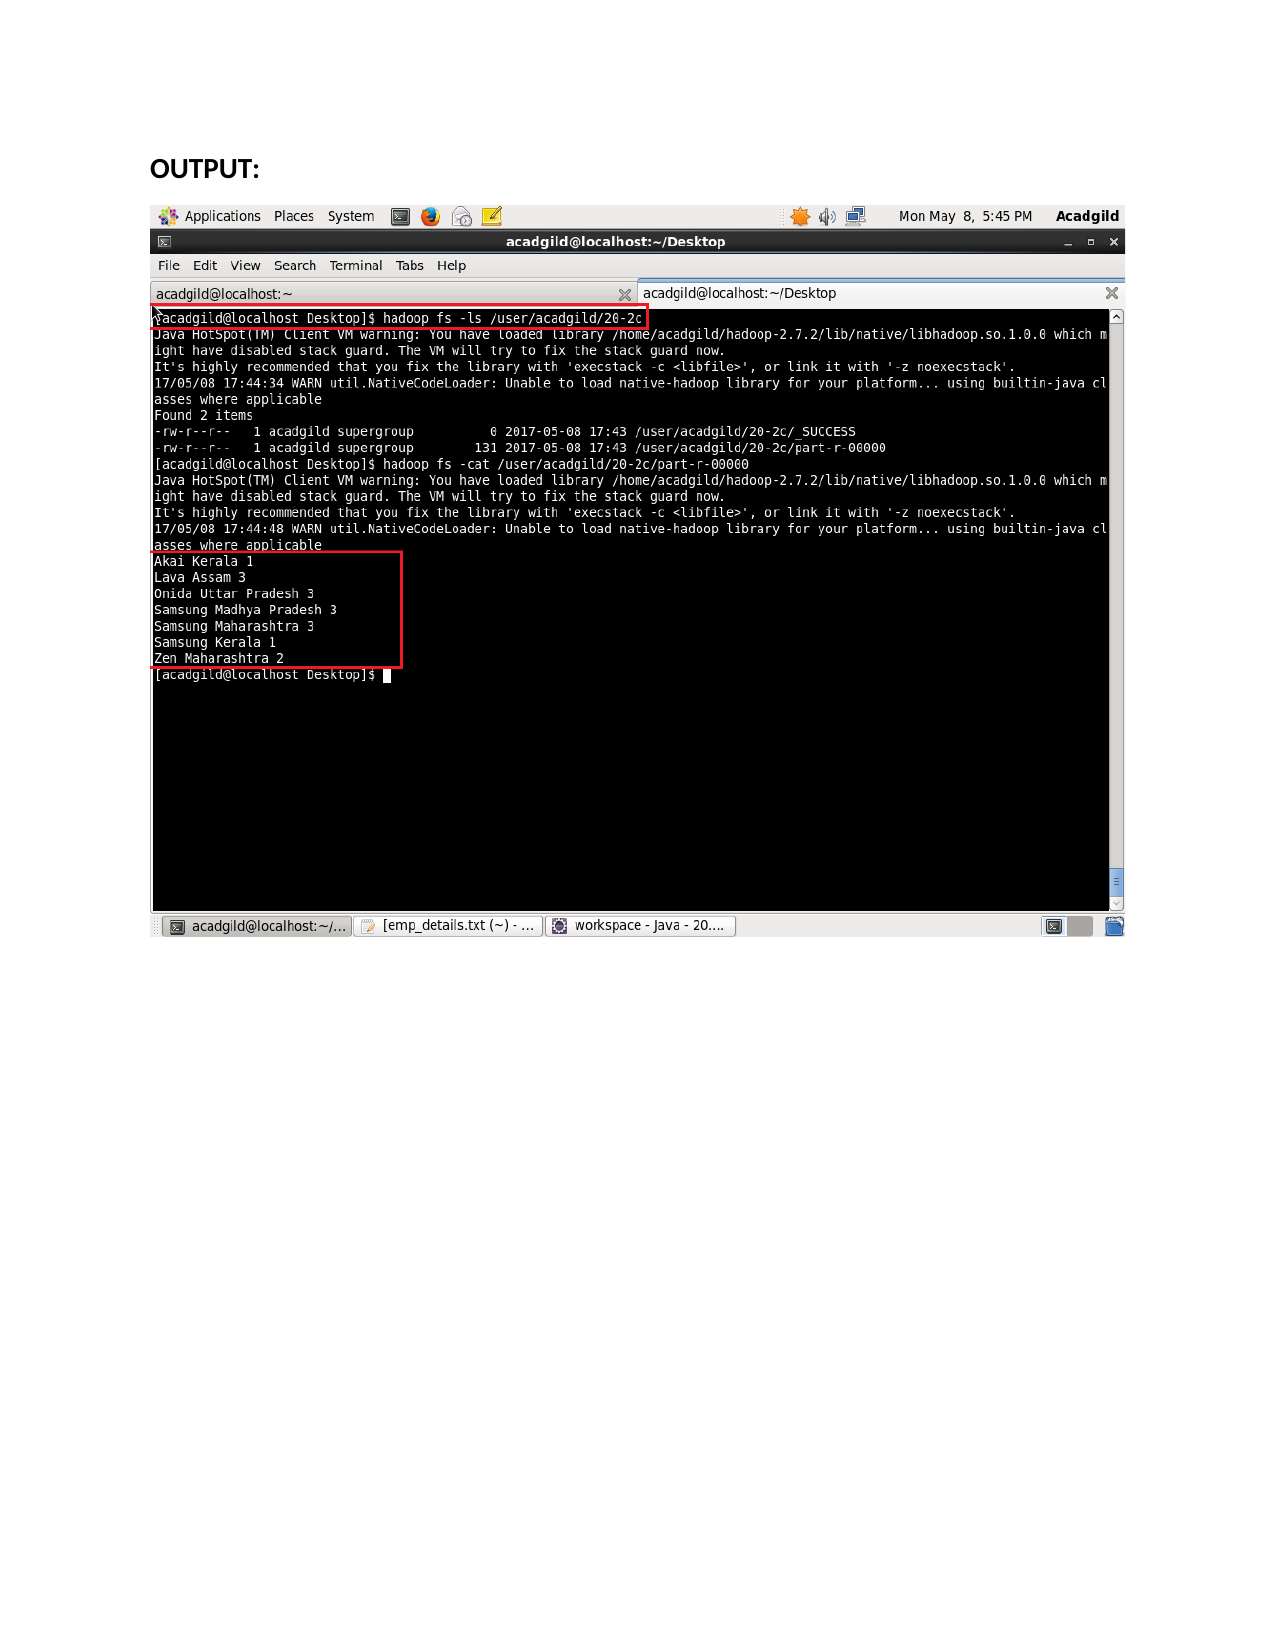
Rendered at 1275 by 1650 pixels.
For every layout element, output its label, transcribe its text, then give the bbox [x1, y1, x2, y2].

text OUTPUT: [150, 150, 1125, 186]
picture [150, 205, 1125, 937]
